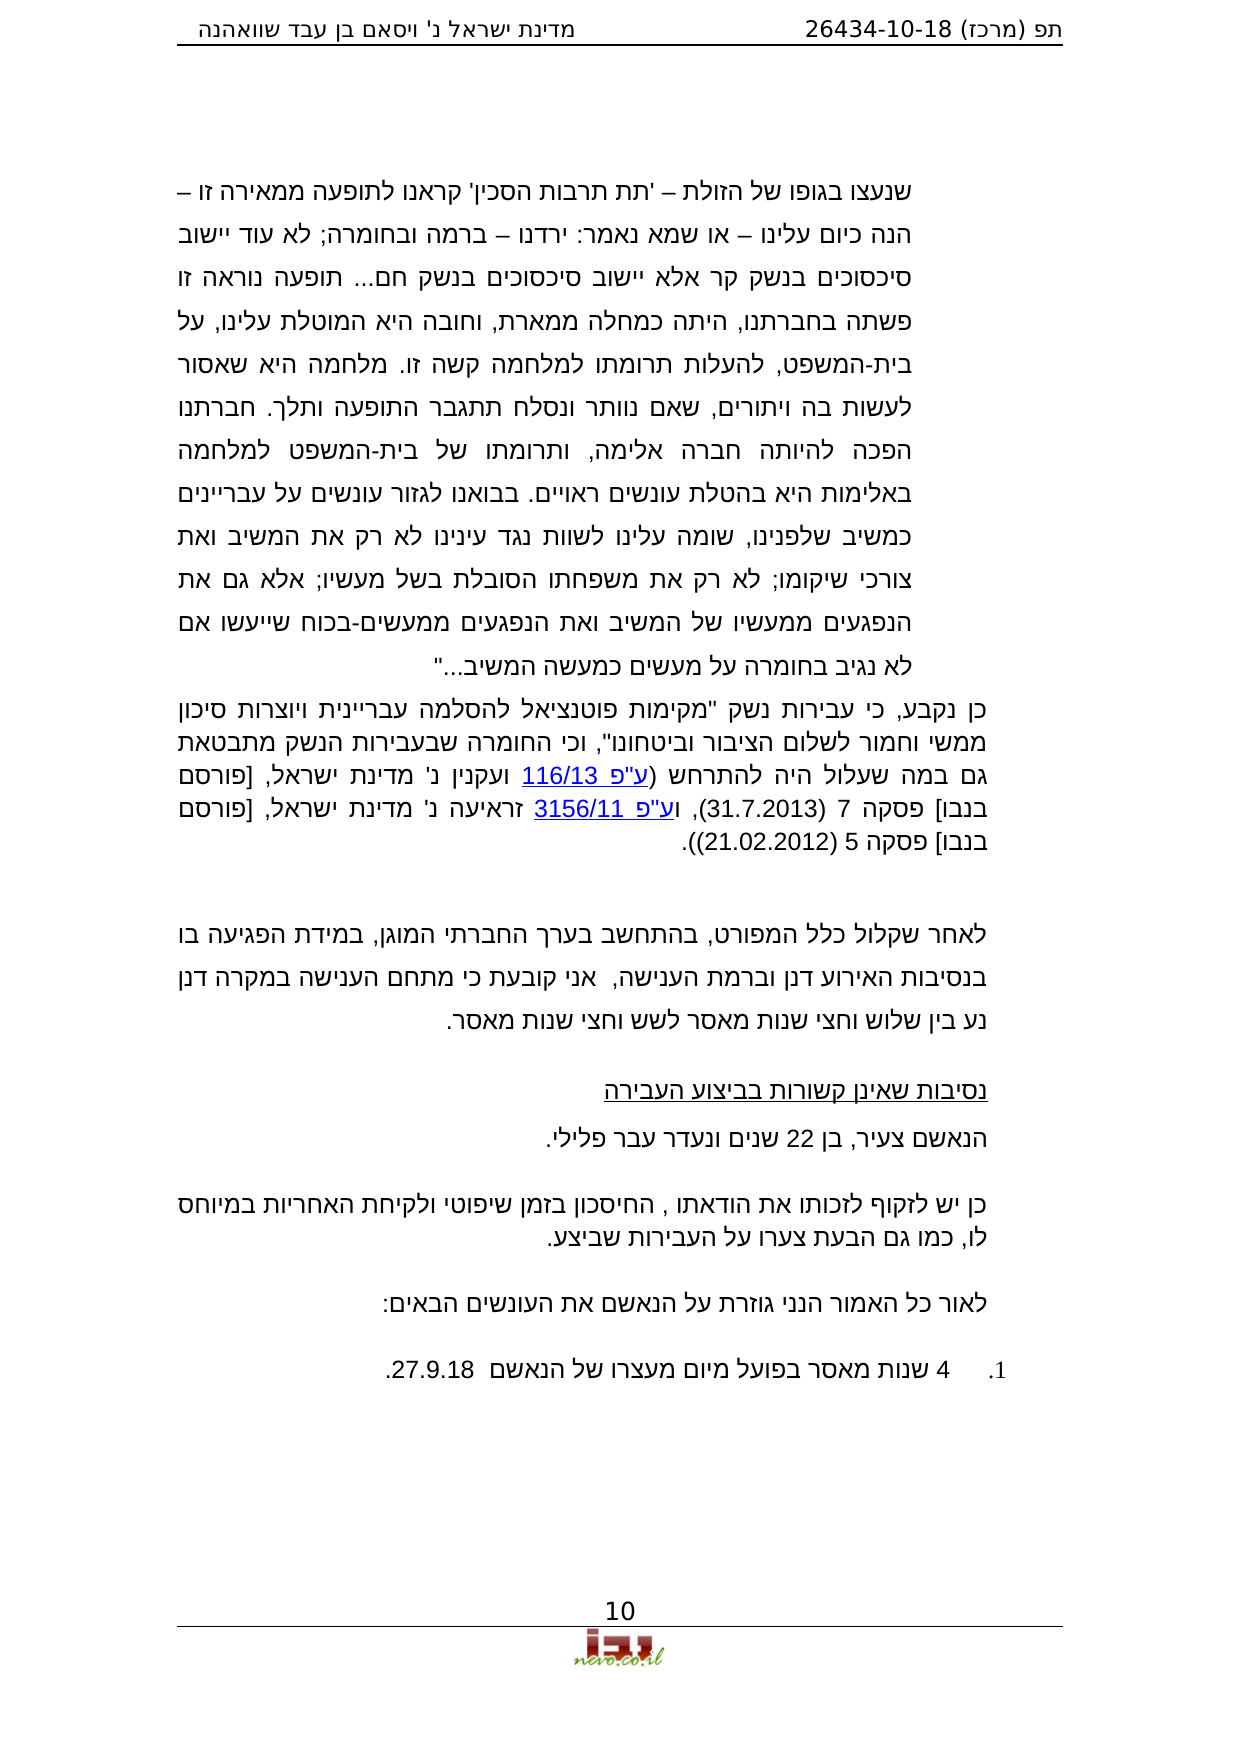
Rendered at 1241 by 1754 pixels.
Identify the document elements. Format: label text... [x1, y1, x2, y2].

text הנאשם צעיר, בן 22 שנים ונעדר עבר פלילי. [177, 1124, 988, 1152]
text נסיבות שאינן קשורות בביצוע העבירה [177, 1076, 1063, 1105]
text לאור כל האמור הנני גוזרת על הנאשם את העונשים הבאים: [177, 1289, 988, 1318]
list 4 שנות מאסר בפועל מיום מעצרו של הנאשם 27.9.18. [177, 1355, 988, 1384]
text כן נקבע, כי עבירות נשק "מקימות פוטנציאל להסלמה עבריינית ויוצרות סיכון ממשי וחמור לשלום הציבור וביטחונו", וכי החומרה שבעבירות הנשק מתבטאת גם במה שעלול היה להתרחש (ע"פ 116/13 ועקנין נ' מדינת ישראל, [פורסם בנבו] פסקה 7 (‏31.7.2013), וע"פ 3156/11 זראיעה נ' מדינת ישראל, [פורסם בנבו] פסקה 5 (21.02.2012)). [177, 695, 988, 856]
picture [574, 1628, 666, 1667]
text כן יש לזקוף לזכותו את הודאתו , החיסכון בזמן שיפוטי ולקיחת האחריות במיוחס לו, כמו גם הבעת צערו על העבירות שביצע. [177, 1190, 988, 1252]
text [177, 177, 913, 680]
text לאחר שקלול כלל המפורט, בהתחשב בערך החברתי המוגן, במידת הפגיעה בו בנסיבות האירוע דנן וברמת הענישה, אני קובעת כי מתחם הענישה במקרה דנן נע בין שלוש וחצי שנות מאסר לשש וחצי שנות מאסר. [177, 919, 988, 1034]
